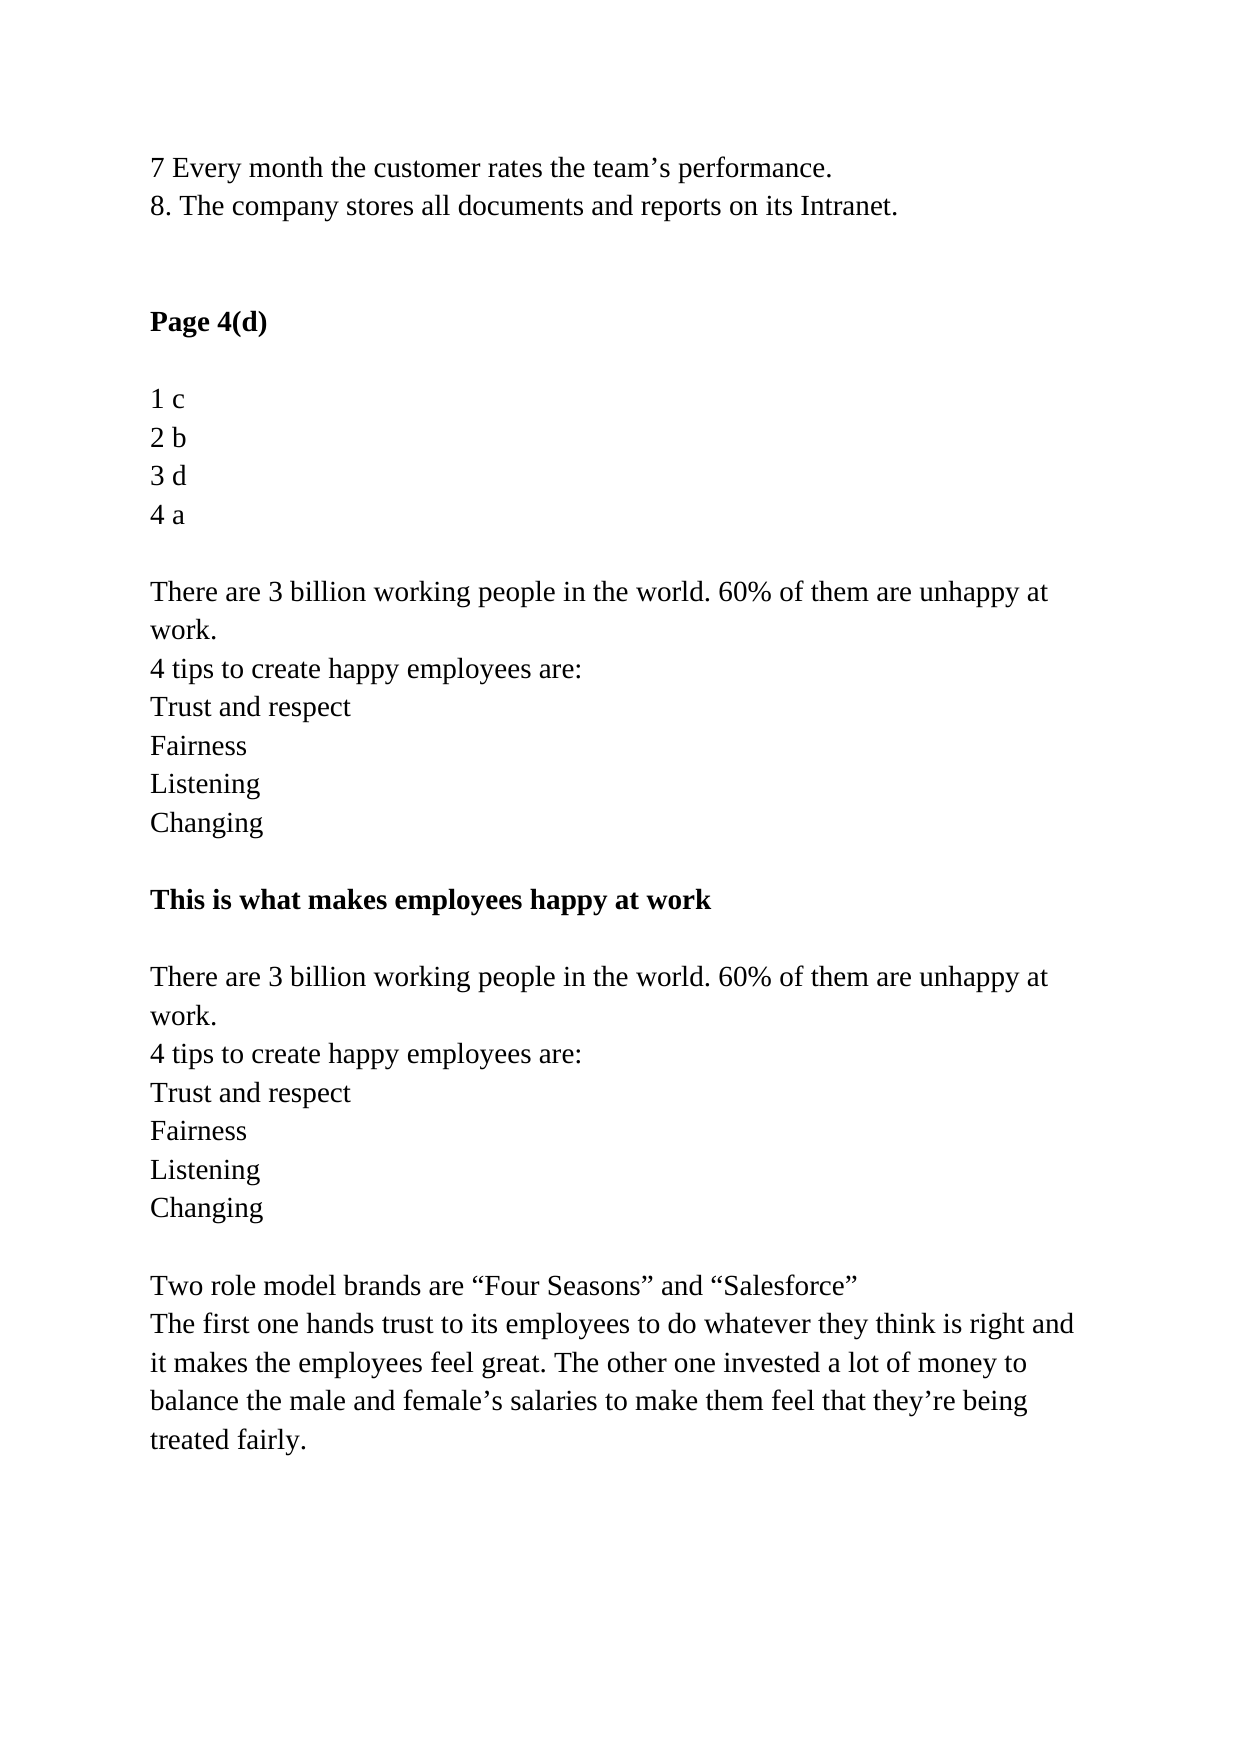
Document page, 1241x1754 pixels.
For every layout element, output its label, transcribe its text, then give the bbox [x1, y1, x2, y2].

text 3 d [150, 458, 1090, 492]
text 4 a [150, 497, 1090, 530]
text Two role model brands are “Four Seasons” and “Salesforce” [150, 1268, 1090, 1301]
text This is what makes employees happy at work [150, 882, 1090, 916]
text Fairness [150, 1113, 1090, 1147]
text Changing [150, 1191, 1090, 1224]
text Trust and respect [150, 1075, 1090, 1108]
text Listening [150, 1152, 1090, 1186]
text There are 3 billion working people in the world. 60% of them are unhappy at work. [150, 574, 1090, 646]
text Changing [150, 805, 1090, 839]
text Listening [150, 767, 1090, 800]
text 4 tips to create happy employees are: [150, 651, 1090, 684]
text Trust and respect [150, 689, 1090, 723]
text Page 4(d) [150, 304, 1090, 338]
text 4 tips to create happy employees are: [150, 1036, 1090, 1070]
text 1 c [150, 381, 1090, 415]
text 2 b [150, 420, 1090, 453]
text 8. The company stores all documents and reports on its Intranet. [150, 188, 1090, 222]
text 7 Every month the customer rates the team’s performance. [150, 150, 1090, 183]
text There are 3 billion working people in the world. 60% of them are unhappy at work. [150, 959, 1090, 1031]
text The first one hands trust to its employees to do whatever they think is right and it makes the employees feel great. The other one invested a lot of money to balance the male and female’s salaries to make them feel that they’re being treated fairly. [150, 1306, 1090, 1455]
text Fairness [150, 728, 1090, 762]
